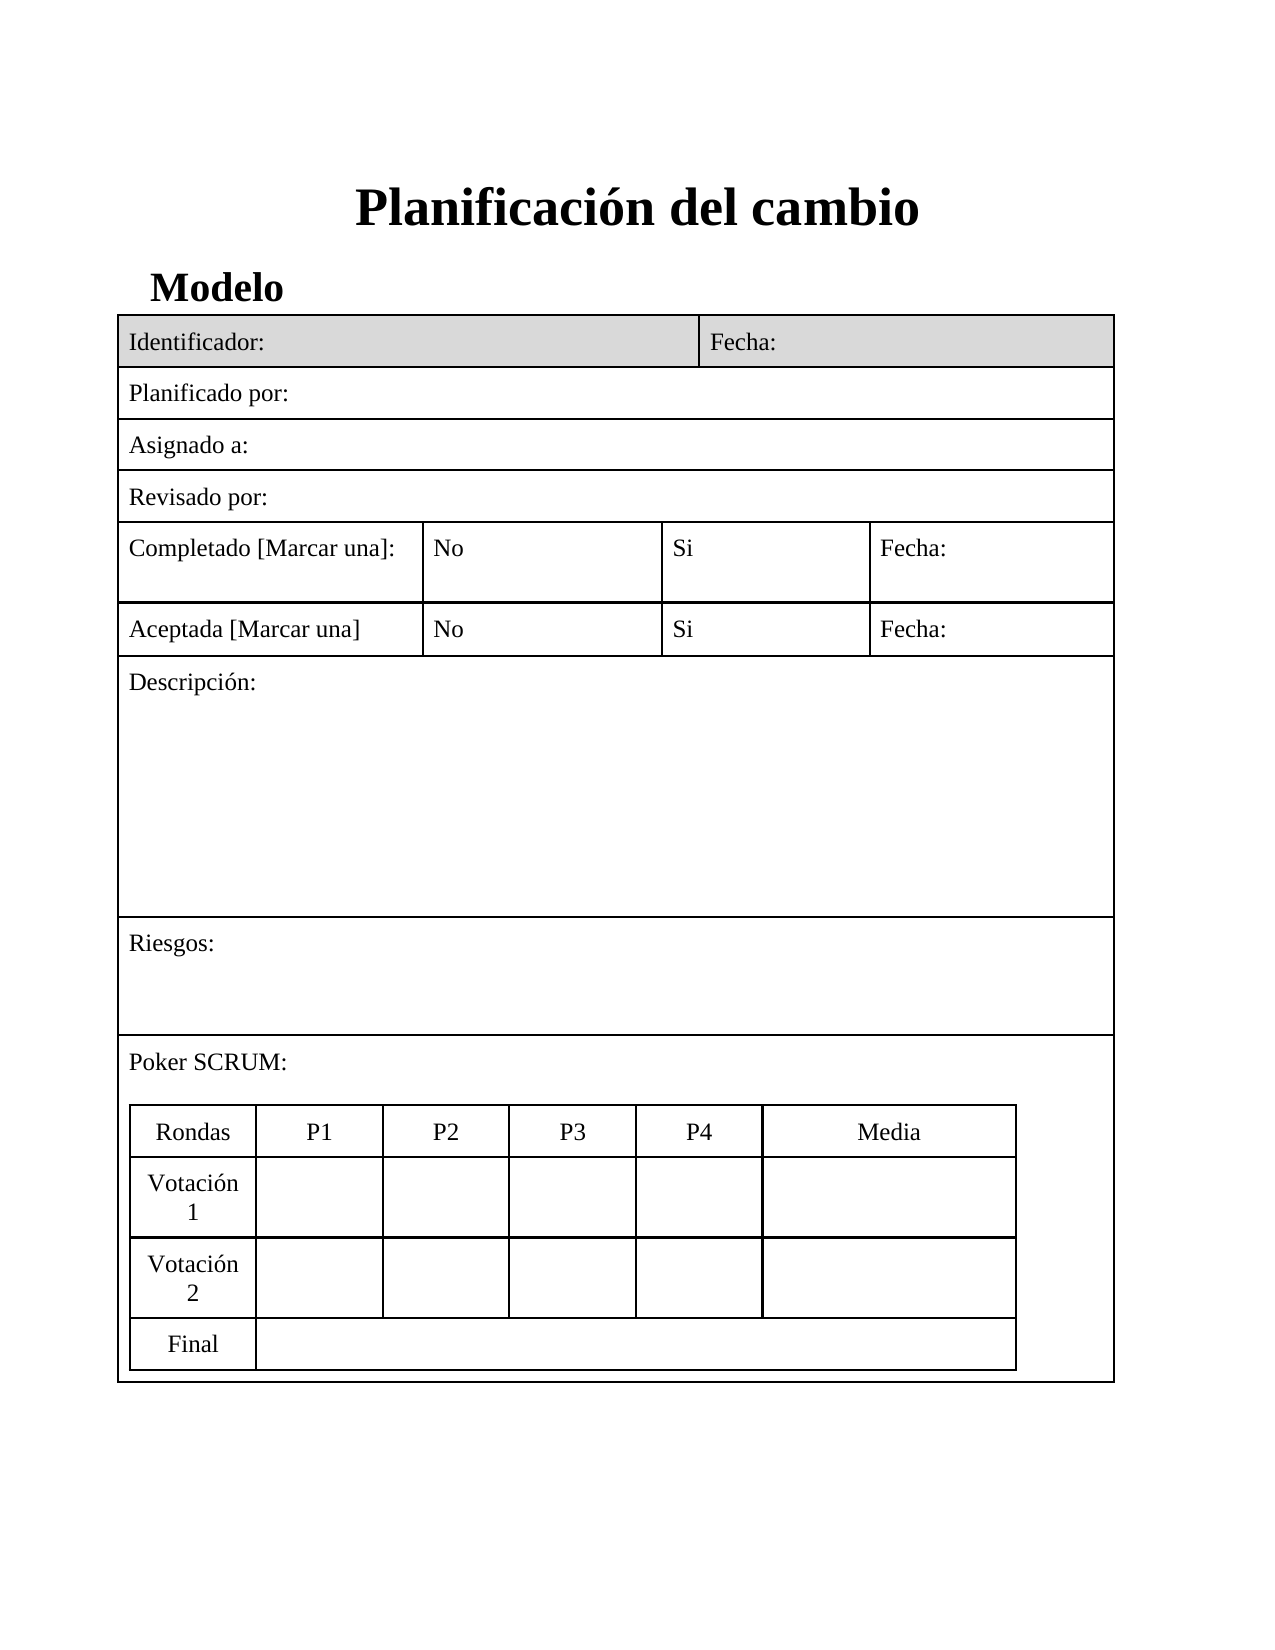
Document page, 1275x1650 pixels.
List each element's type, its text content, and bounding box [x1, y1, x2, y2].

table_cell Si [663, 523, 869, 601]
title Planificación del cambio [150, 175, 1125, 237]
table_cell Si [663, 604, 869, 654]
table_cell Poker SCRUM: [119, 1036, 1113, 1381]
table_cell No [424, 523, 661, 601]
table_cell Planificado por: [119, 368, 1113, 418]
table_cell Descripción: [119, 657, 1113, 916]
table_cell Fecha: [871, 523, 1113, 601]
table_cell Revisado por: [119, 471, 1113, 521]
table_header Fecha: [700, 316, 1113, 366]
table_cell Riesgos: [119, 918, 1113, 1034]
subtitle Modelo [150, 262, 1125, 310]
table_cell Completado [Marcar una]: [119, 523, 422, 601]
table_cell Fecha: [871, 604, 1113, 654]
table_cell Aceptada [Marcar una] [119, 604, 422, 654]
table_cell No [424, 604, 661, 654]
table_header Identificador: [119, 316, 698, 366]
table_cell Asignado a: [119, 420, 1113, 469]
